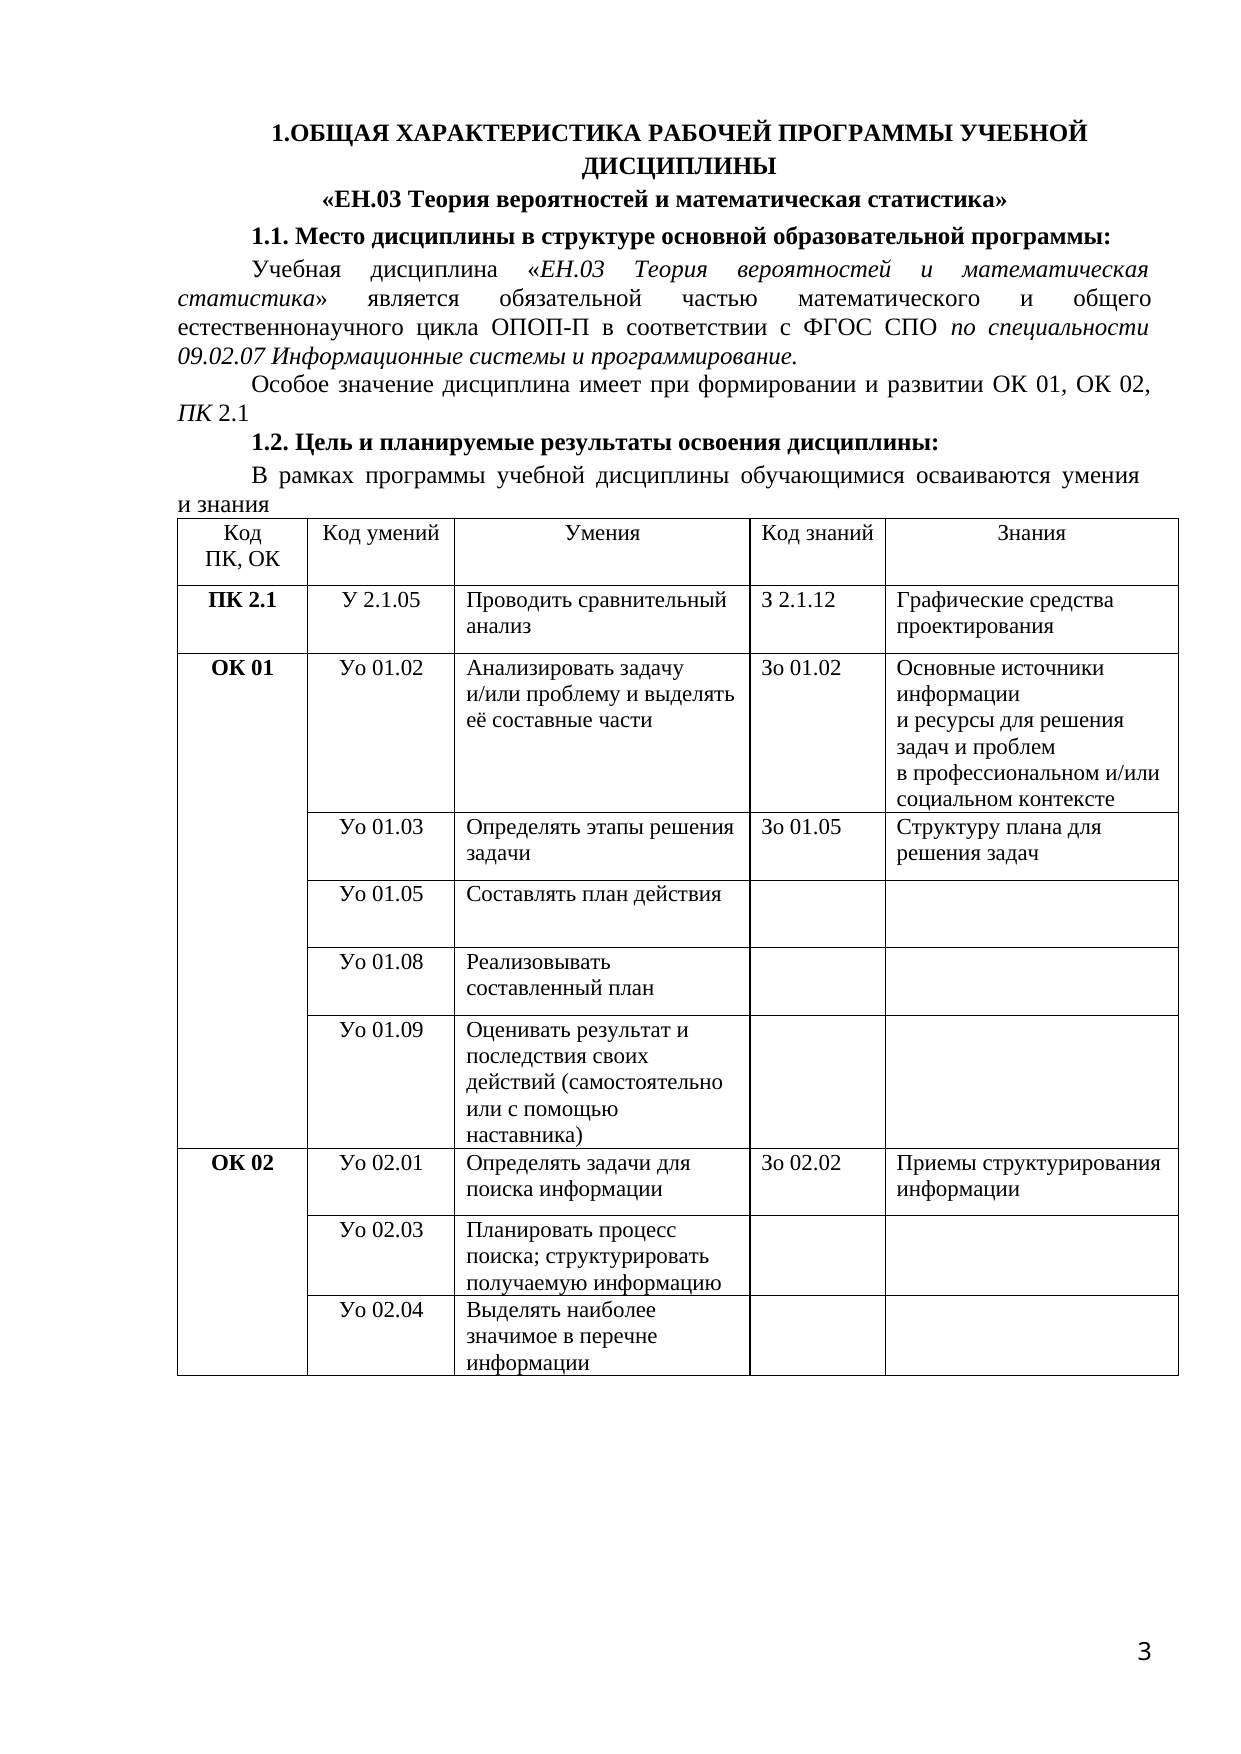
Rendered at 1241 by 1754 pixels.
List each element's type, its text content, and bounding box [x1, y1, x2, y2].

text Учебная дисциплина «ЕН.03 Теория вероятностей и математическая статистика» является обязательной частью математического и общего естественнонаучного цикла ОПОП-П в соответствии с ФГОС СПО по специальности 09.02.07 Информационные системы и программирование. [177, 254, 1152, 369]
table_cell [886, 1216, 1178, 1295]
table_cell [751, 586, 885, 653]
text «ЕН.03 Теория вероятностей и математическая статистика» [177, 184, 1152, 213]
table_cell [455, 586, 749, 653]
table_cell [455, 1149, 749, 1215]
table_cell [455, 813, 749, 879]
text 1.ОБЩАЯ ХАРАКТЕРИСТИКА РАБОЧЕЙ ПРОГРАММЫ УЧЕБНОЙ ДИСЦИПЛИНЫ [207, 118, 1152, 180]
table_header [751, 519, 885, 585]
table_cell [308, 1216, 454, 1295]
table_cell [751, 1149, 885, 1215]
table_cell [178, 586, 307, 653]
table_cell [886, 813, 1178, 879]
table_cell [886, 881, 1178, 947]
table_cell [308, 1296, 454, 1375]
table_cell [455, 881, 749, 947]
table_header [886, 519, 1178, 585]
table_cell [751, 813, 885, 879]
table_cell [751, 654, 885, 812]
text 1.2. Цель и планируемые результаты освоения дисциплины: [177, 427, 1152, 456]
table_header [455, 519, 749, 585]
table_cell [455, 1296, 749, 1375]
text Особое значение дисциплина имеет при формировании и развитии ОК 01, ОК 02, ПК 2.1 [177, 369, 1152, 427]
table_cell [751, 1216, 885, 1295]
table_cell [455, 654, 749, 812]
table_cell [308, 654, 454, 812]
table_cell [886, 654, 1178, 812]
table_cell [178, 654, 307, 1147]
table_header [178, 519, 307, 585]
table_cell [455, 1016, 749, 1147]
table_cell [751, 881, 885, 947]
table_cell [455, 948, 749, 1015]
text В рамках программы учебной дисциплины обучающимися осваиваются умения и знания [177, 460, 1152, 517]
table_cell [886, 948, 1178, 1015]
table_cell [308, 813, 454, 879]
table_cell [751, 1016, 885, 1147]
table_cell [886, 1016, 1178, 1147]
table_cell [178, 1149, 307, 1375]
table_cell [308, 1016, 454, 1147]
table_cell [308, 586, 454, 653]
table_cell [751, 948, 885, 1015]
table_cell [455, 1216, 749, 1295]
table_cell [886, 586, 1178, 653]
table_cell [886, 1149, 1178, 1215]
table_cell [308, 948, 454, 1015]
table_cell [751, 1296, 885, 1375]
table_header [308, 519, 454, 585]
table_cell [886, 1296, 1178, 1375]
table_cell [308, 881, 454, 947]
text 1.1. Место дисциплины в структуре основной образовательной программы: [177, 221, 1152, 250]
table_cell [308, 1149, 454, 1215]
